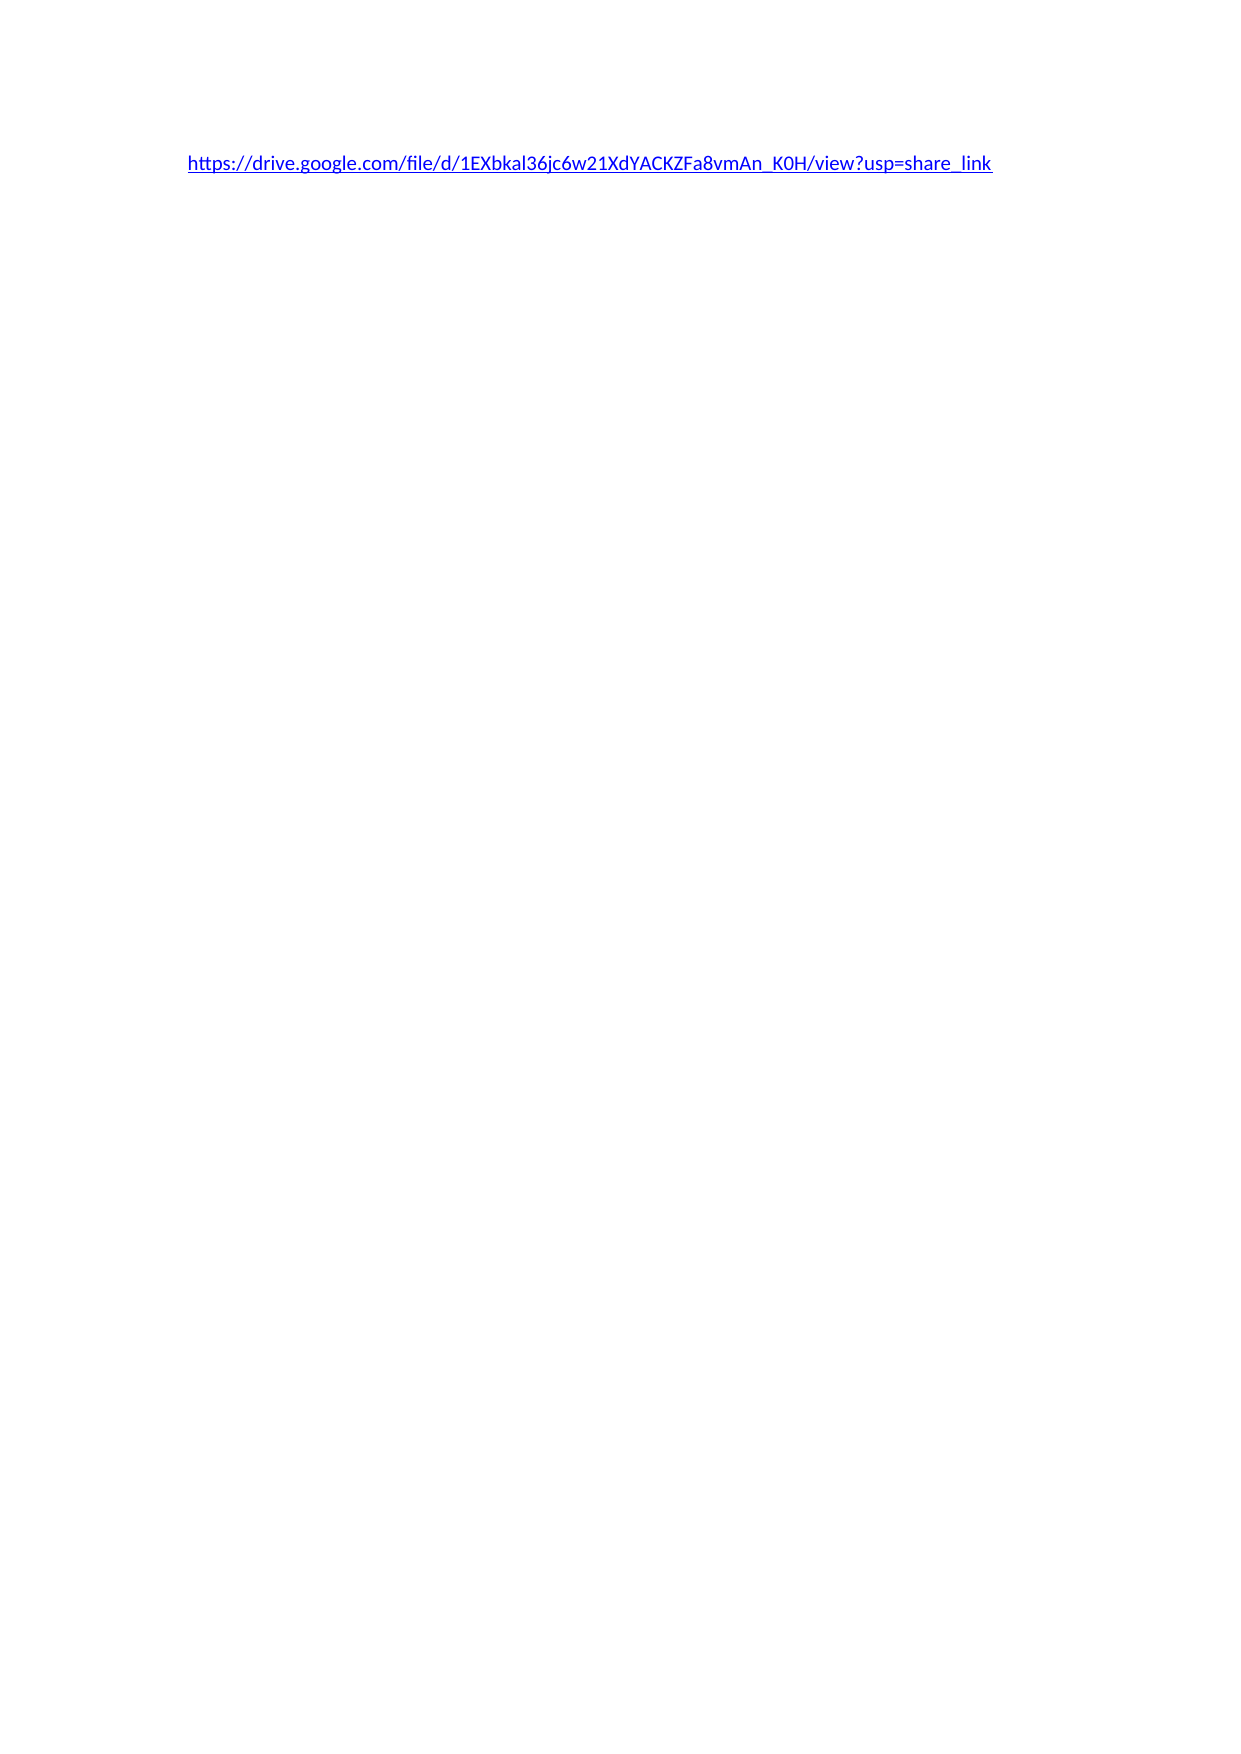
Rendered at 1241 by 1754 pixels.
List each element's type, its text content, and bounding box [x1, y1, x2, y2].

text https://drive.google.com/file/d/1EXbkal36jc6w21XdYACKZFa8vmAn_K0H/view?usp=share_link [187, 150, 1053, 175]
